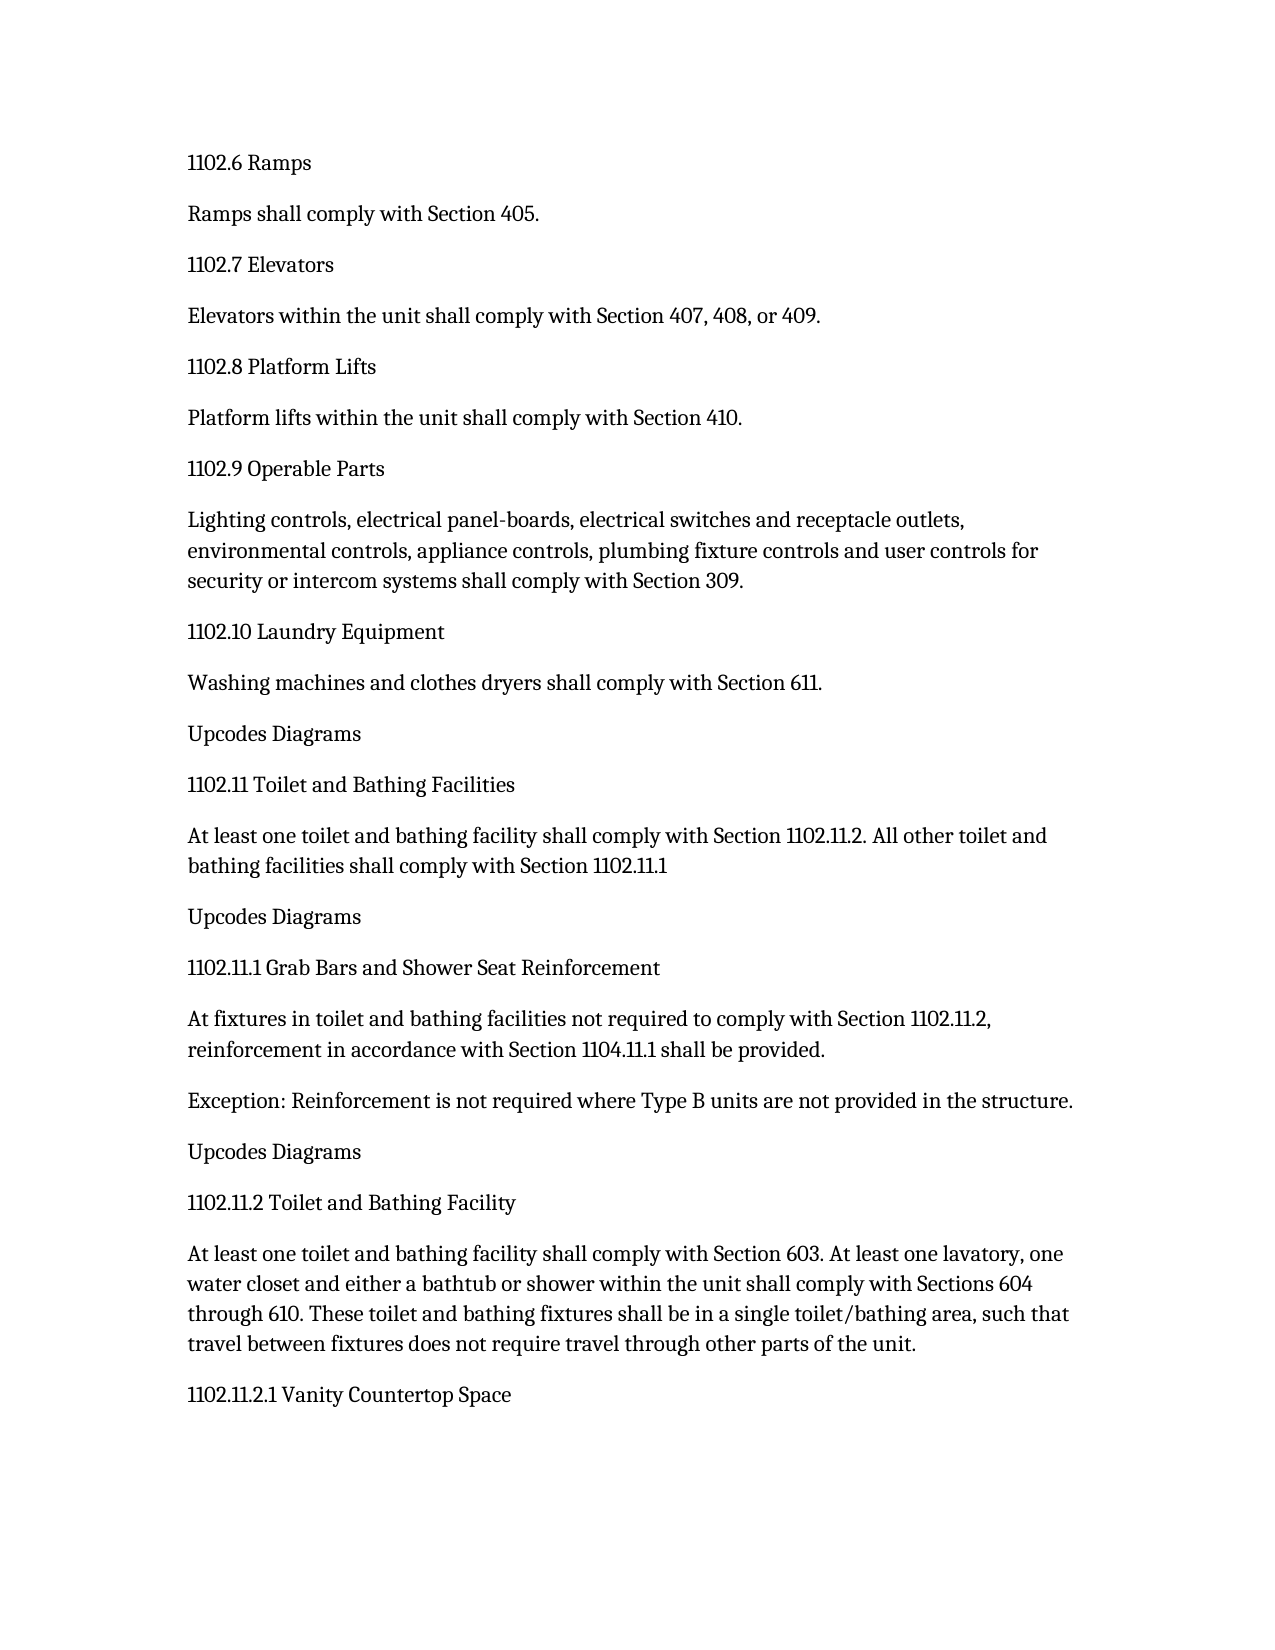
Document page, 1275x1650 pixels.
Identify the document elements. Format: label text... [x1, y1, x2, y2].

text Upcodes Diagrams [187, 721, 1087, 747]
text At fixtures in toilet and bathing facilities not required to comply with Section 1102.11.2, reinforcement in accordance with Section 1104.11.1 shall be provided. [187, 1006, 1087, 1063]
text Elevators within the unit shall comply with Section 407, 408, or 409. [187, 303, 1087, 329]
text 1102.11 Toilet and Bathing Facilities [187, 772, 1087, 798]
text 1102.9 Operable Parts [187, 456, 1087, 483]
text Ramps shall comply with Section 405. [187, 201, 1087, 227]
text 1102.6 Ramps [187, 150, 1087, 176]
text Washing machines and clothes dryers shall comply with Section 611. [187, 670, 1087, 696]
text Lighting controls, electrical panel-boards, electrical switches and receptacle outlets, environmental controls, appliance controls, plumbing fixture controls and user controls for security or intercom systems shall comply with Section 309. [187, 507, 1087, 594]
text 1102.11.2 Toilet and Bathing Facility [187, 1189, 1087, 1216]
text 1102.7 Elevators [187, 252, 1087, 278]
text 1102.10 Laundry Equipment [187, 619, 1087, 645]
text Platform lifts within the unit shall comply with Section 410. [187, 405, 1087, 432]
text 1102.8 Platform Lifts [187, 354, 1087, 381]
text At least one toilet and bathing facility shall comply with Section 1102.11.2. All other toilet and bathing facilities shall comply with Section 1102.11.1 [187, 823, 1087, 879]
text Upcodes Diagrams [187, 1138, 1087, 1165]
text Upcodes Diagrams [187, 904, 1087, 931]
text 1102.11.1 Grab Bars and Shower Seat Reinforcement [187, 955, 1087, 982]
text 1102.11.2.1 Vanity Countertop Space [187, 1382, 1087, 1409]
text At least one toilet and bathing facility shall comply with Section 603. At least one lavatory, one water closet and either a bathtub or shower within the unit shall comply with Sections 604 through 610. These toilet and bathing fixtures shall be in a single toilet/bathing area, such that travel between fixtures does not require travel through other parts of the unit. [187, 1241, 1087, 1358]
text Exception: Reinforcement is not required where Type B units are not provided in the structure. [187, 1087, 1087, 1114]
